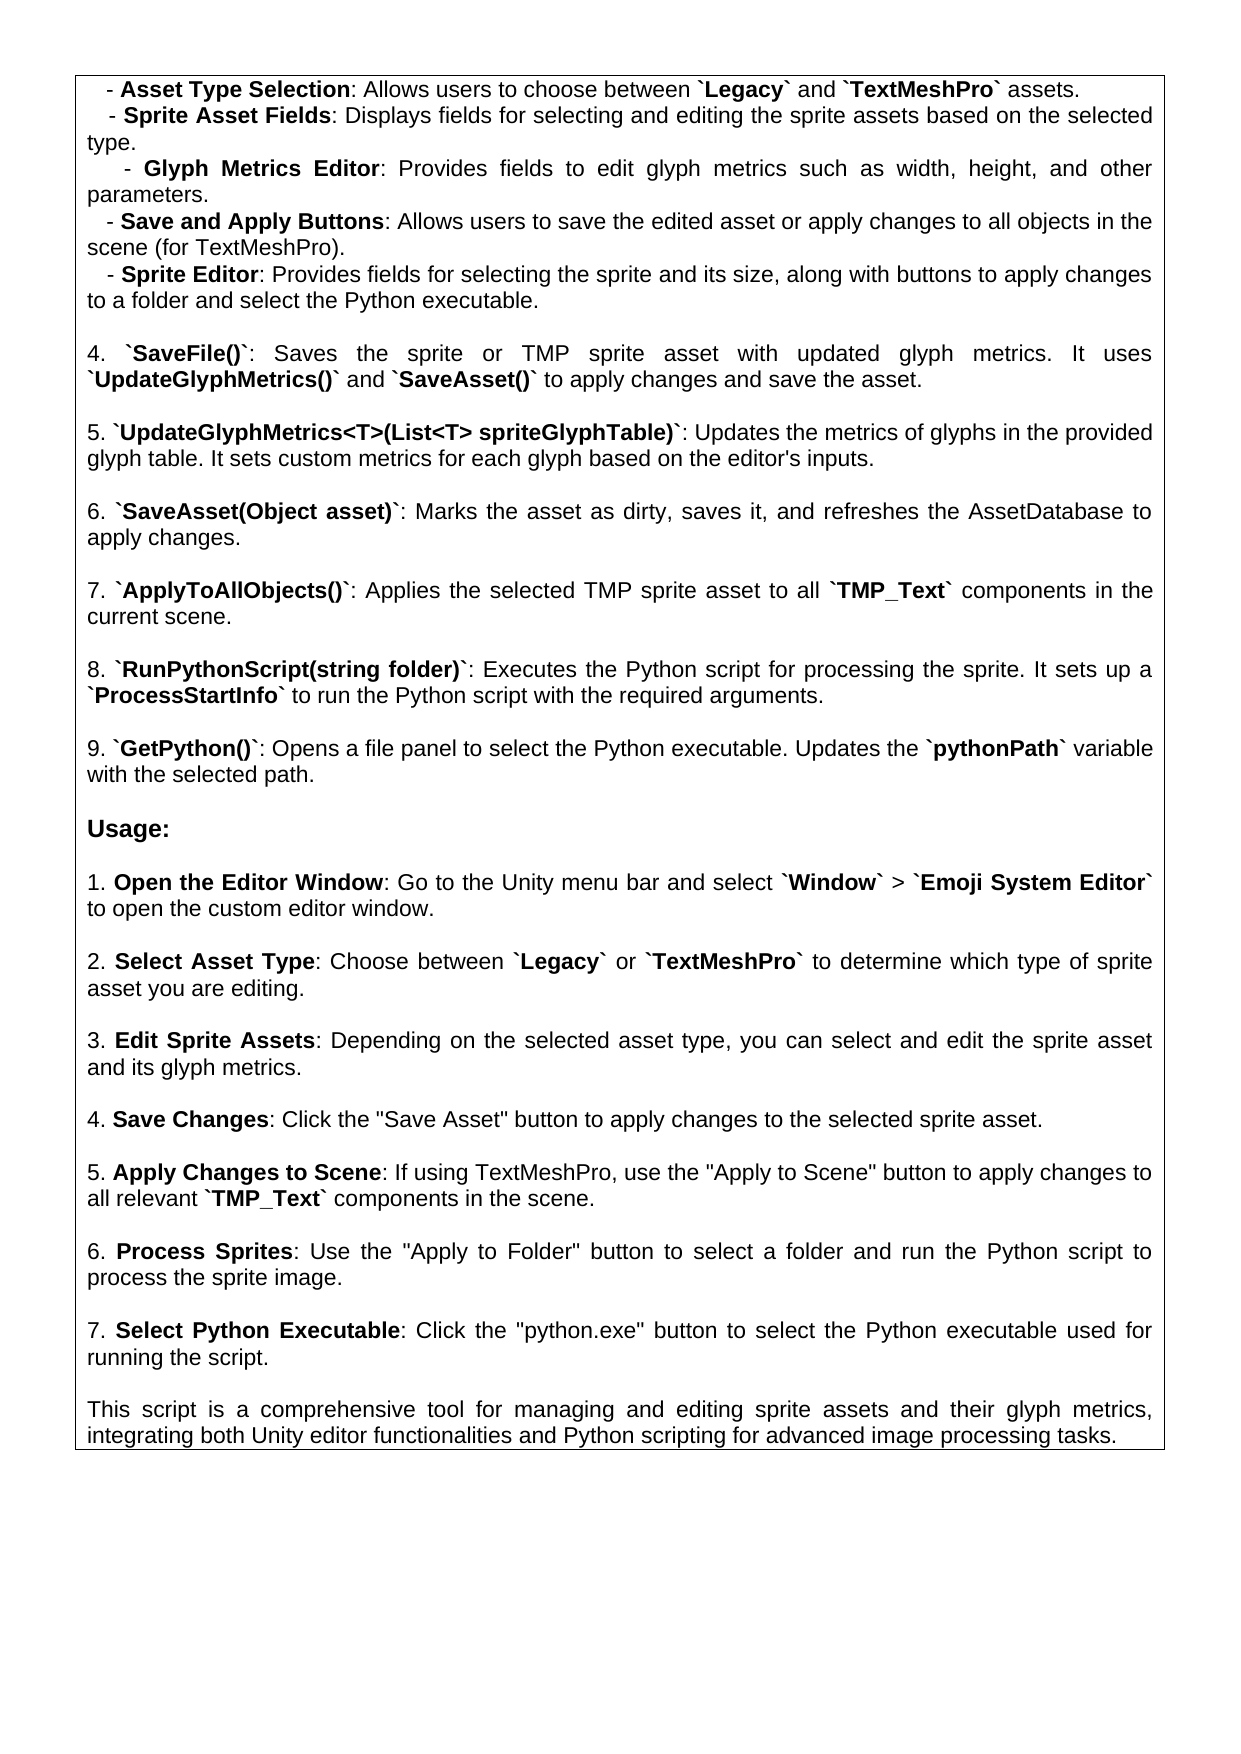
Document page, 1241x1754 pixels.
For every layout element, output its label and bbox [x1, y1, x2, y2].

table_cell [76, 76, 1164, 1449]
